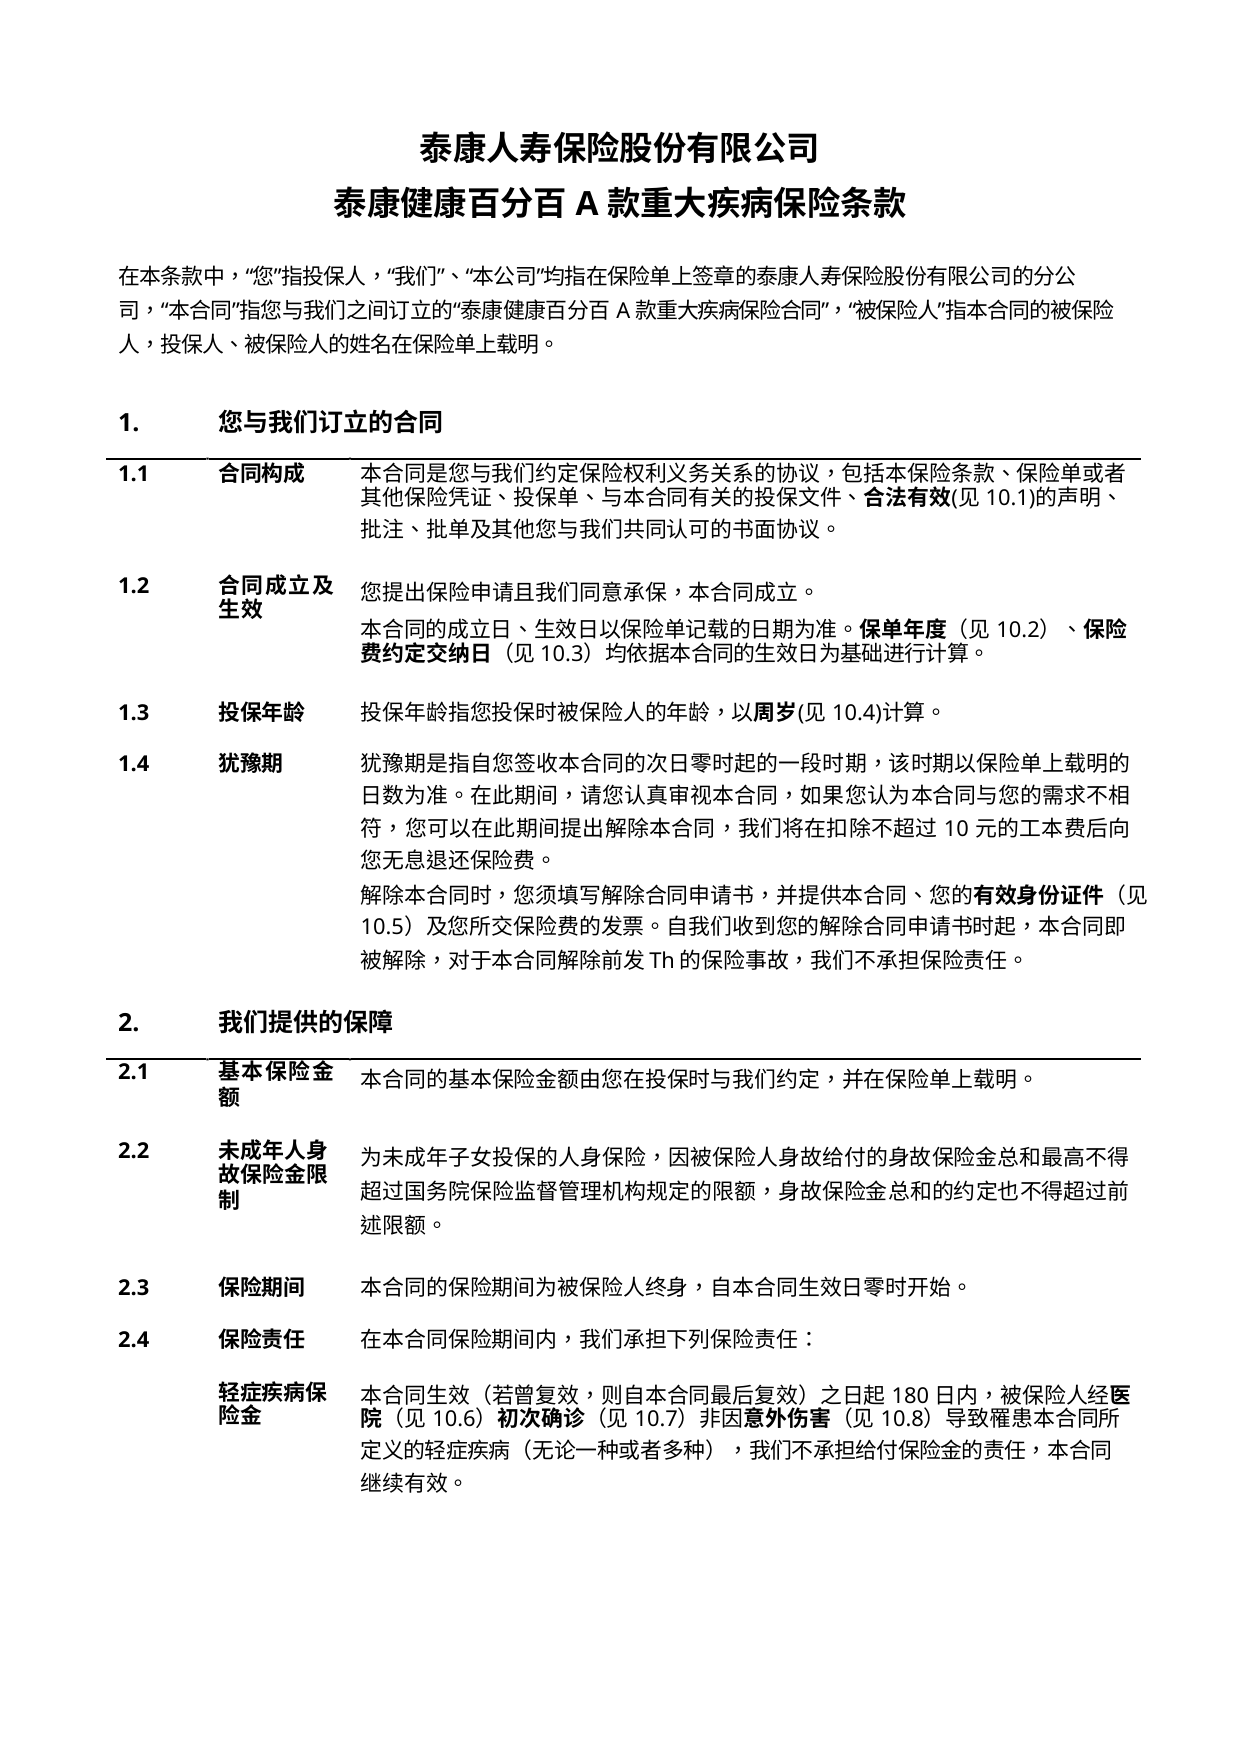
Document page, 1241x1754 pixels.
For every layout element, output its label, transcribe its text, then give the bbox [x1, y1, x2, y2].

text 在本条款中，“您”指投保人，“我们”、“本公司”均指在保险单上签章的泰康人寿保险股份有限公司的分公司，“本合同”指您与我们之间订立的“泰康健康百分百 A 款重大疾病保险合同”，“被保险人”指本合同的被保险人，投保人、被保险人的姓名在保险单上载明。 [118, 261, 1123, 358]
list 合同构成 本合同是您与我们约定保险权利义务关系的协议，包括本保险条款、保险单或者 其他保险凭证、投保单、与本合同有关的投保文件、合法有效(见 10.1)的声明、 [118, 454, 1133, 512]
text 泰康健康百分百 A 款重大疾病保险条款 [333, 180, 1153, 226]
text 解除本合同时，您须填写解除合同申请书，并提供本合同、您的有效身份证件（见 [360, 880, 1153, 910]
text 为未成年子女投保的人身保险，因被保险人身故给付的身故保险金总和最高不得超过国务院保险监督管理机构规定的限额，身故保险金总和的约定也不得超过前述限额。 [360, 1142, 1131, 1239]
text 本合同的基本保险金额由您在投保时与我们约定，并在保险单上载明。 [361, 1058, 1153, 1094]
text 批注、批单及其他您与我们共同认可的书面协议。 [360, 513, 1153, 543]
list 犹豫期 犹豫期是指自您签收本合同的次日零时起的一段时期，该时期以保险单上载明的 日数为准。在此期间，请您认真审视本合同，如果您认为本合同与您的需求不相符，您可以在此期间提出解除本合同，我们将在扣除不超过 10 元的工本费后向您无息退还保险费。 [118, 748, 1131, 874]
subtitle 未成年人身故保险金限制 [118, 1138, 328, 1215]
text 泰康人寿保险股份有限公司 [419, 121, 1153, 171]
list 保险责任 在本合同保险期间内，我们承担下列保险责任： [118, 1323, 1153, 1353]
list 投保年龄 投保年龄指您投保时被保险人的年龄，以周岁(见 10.4)计算。 [118, 692, 1153, 727]
subtitle 基本保险金额 [118, 1054, 338, 1111]
subtitle 轻症疾病保险金 [218, 1381, 328, 1430]
subtitle 您与我们订立的合同 [118, 404, 1153, 438]
text 本合同生效（若曾复效，则自本合同最后复效）之日起 180 日内，被保险人经医院（见 10.6）初次确诊（见 10.7）非因意外伤害（见 10.8）导致罹患本合同所 [361, 1384, 1138, 1433]
text 您提出保险申请且我们同意承保，本合同成立。 [361, 577, 1153, 607]
text 本合同的成立日、生效日以保险单记载的日期为准。保单年度（见 10.2）、保险费约定交纳日（见 10.3）均依据本合同的生效日为基础进行计算。 [361, 618, 1130, 668]
text 10.5）及您所交保险费的发票。自我们收到您的解除合同申请书时起，本合同即被解除，对于本合同解除前发Th的保险事故，我们不承担保险责任。 [360, 911, 1131, 975]
text 定义的轻症疾病（无论一种或者多种），我们不承担给付保险金的责任，本合同继续有效。 [361, 1434, 1131, 1498]
list 保险期间 本合同的保险期间为被保险人终身，自本合同生效日零时开始。 [118, 1268, 1153, 1303]
subtitle 合同成立及生效 [118, 573, 338, 624]
subtitle 我们提供的保障 [118, 1005, 1153, 1039]
